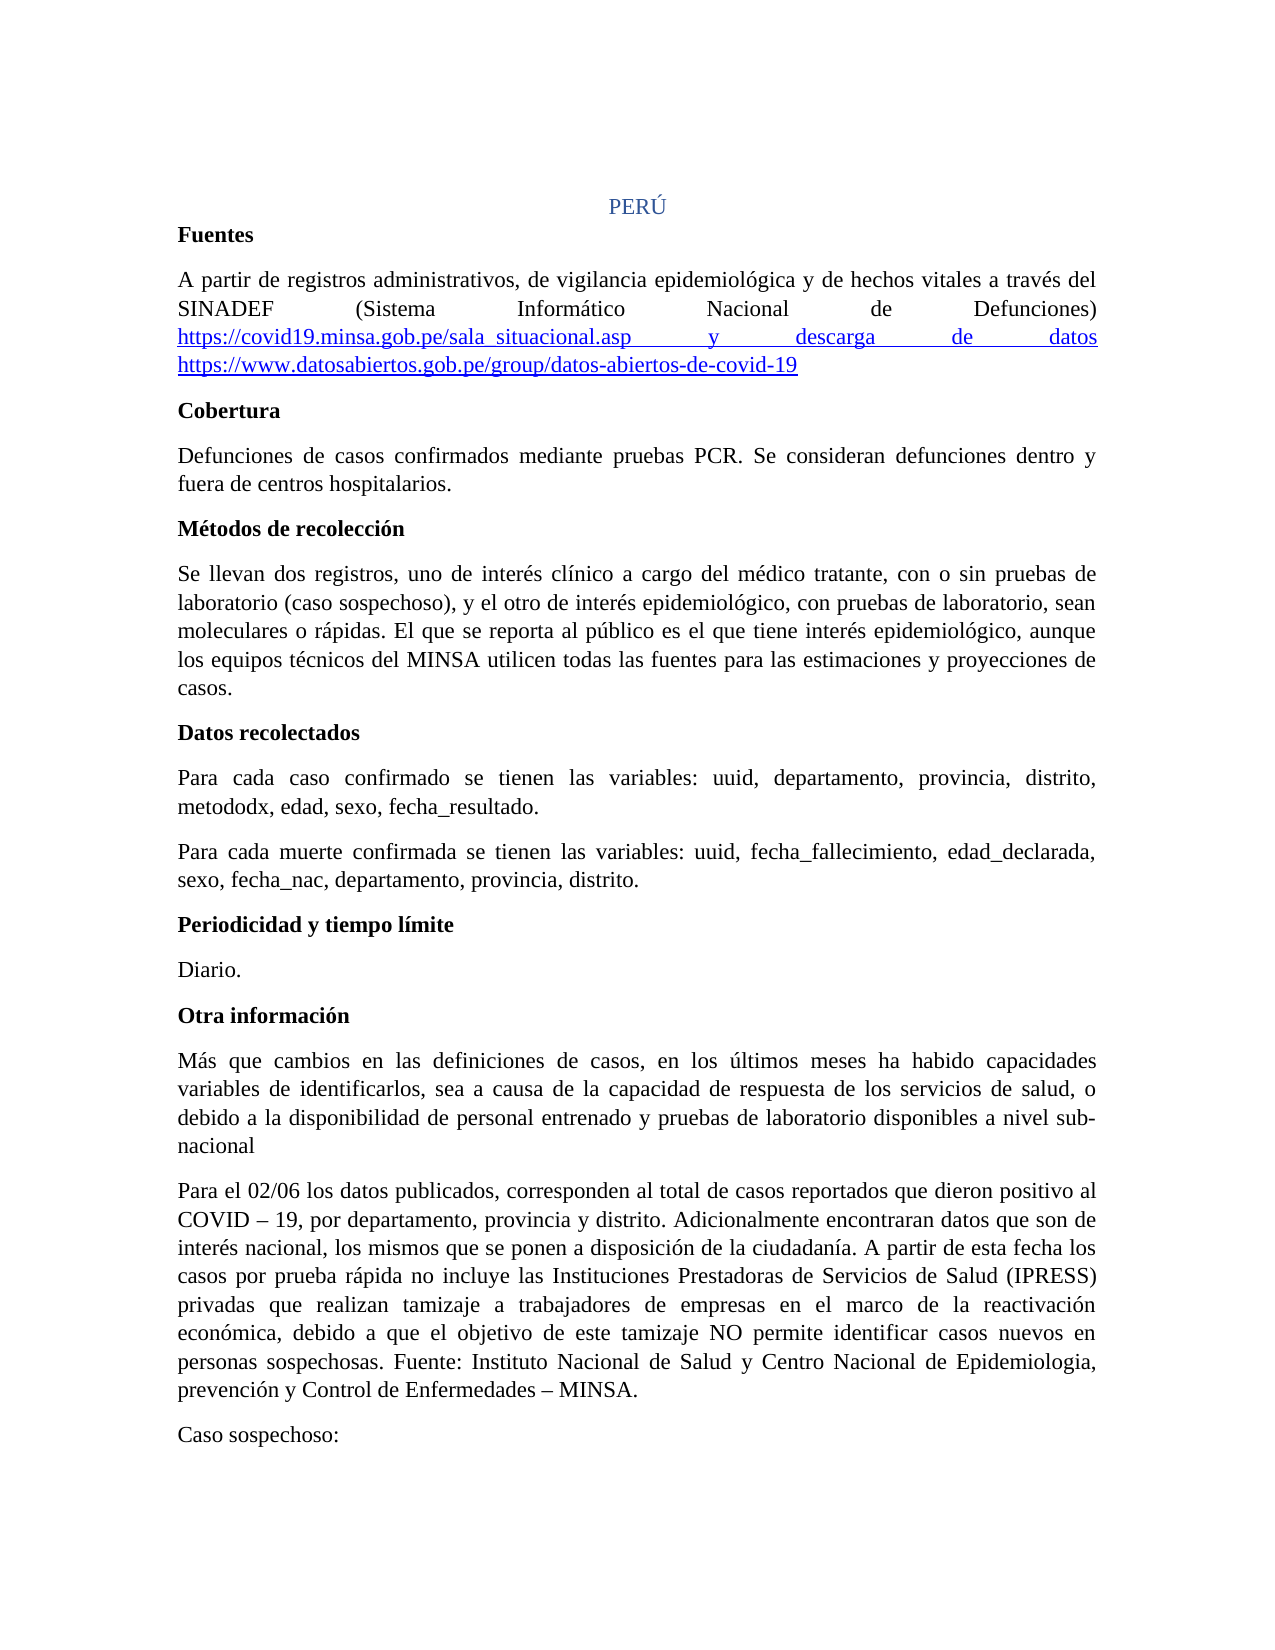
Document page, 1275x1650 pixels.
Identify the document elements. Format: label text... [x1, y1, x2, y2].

text Para cada muerte confirmada se tienen las variables: uuid, fecha_fallecimiento, edad_declarada, sexo, fecha_nac, departamento, provincia, distrito. [177, 838, 1098, 893]
text Fuentes [177, 221, 1098, 247]
text Otra información [177, 1002, 1098, 1028]
text PERÚ [177, 193, 1098, 219]
text Diario. [177, 957, 1098, 983]
text Defunciones de casos confirmados mediante pruebas PCR. Se consideran defunciones dentro y fuera de centros hospitalarios. [177, 442, 1098, 497]
text Caso sospechoso: [177, 1421, 1098, 1448]
text A partir de registros administrativos, de vigilancia epidemiológica y de hechos vitales a través del SINADEF (Sistema Informático Nacional de Defunciones) https://covid19.minsa.gob.pe/sala_situacional.asp y descarga de datos https://www.datosabiertos.gob.pe/group/datos-abiertos-de-covid-19 [177, 347, 1098, 378]
text Periodicidad y tiempo límite [177, 911, 1098, 938]
text Para cada caso confirmado se tienen las variables: uuid, departamento, provincia, distrito, metododx, edad, sexo, fecha_resultado. [177, 764, 1098, 819]
text Más que cambios en las definiciones de casos, en los últimos meses ha habido capacidades variables de identificarlos, sea a causa de la capacidad de respuesta de los servicios de salud, o debido a la disponibilidad de personal entrenado y pruebas de laboratorio disponibles a nivel sub-nacional [177, 1047, 1098, 1158]
text Cobertura [177, 397, 1098, 423]
text A partir de registros administrativos, de vigilancia epidemiológica y de hechos vitales a través del SINADEF (Sistema Informático Nacional de Defunciones) https://covid19.minsa.gob.pe/sala_situacional.asp y descarga de datos https://www.datosabiertos.gob.pe/group/datos-abiertos-de-covid-19 [177, 266, 1098, 346]
text Datos recolectados [177, 719, 1098, 746]
text Para el 02/06 los datos publicados, corresponden al total de casos reportados que dieron positivo al COVID – 19, por departamento, provincia y distrito. Adicionalmente encontraran datos que son de interés nacional, los mismos que se ponen a disposición de la ciudadanía. A partir de esta fecha los casos por prueba rápida no incluye las Instituciones Prestadoras de Servicios de Salud (IPRESS) privadas que realizan tamizaje a trabajadores de empresas en el marco de la reactivación económica, debido a que el objetivo de este tamizaje NO permite identificar casos nuevos en personas sospechosas. Fuente: Instituto Nacional de Salud y Centro Nacional de Epidemiologia, prevención y Control de Enfermedades – MINSA. [177, 1177, 1098, 1403]
text Se llevan dos registros, uno de interés clínico a cargo del médico tratante, con o sin pruebas de laboratorio (caso sospechoso), y el otro de interés epidemiológico, con pruebas de laboratorio, sean moleculares o rápidas. El que se reporta al público es el que tiene interés epidemiológico, aunque los equipos técnicos del MINSA utilicen todas las fuentes para las estimaciones y proyecciones de casos. [177, 560, 1098, 701]
text Métodos de recolección [177, 515, 1098, 542]
